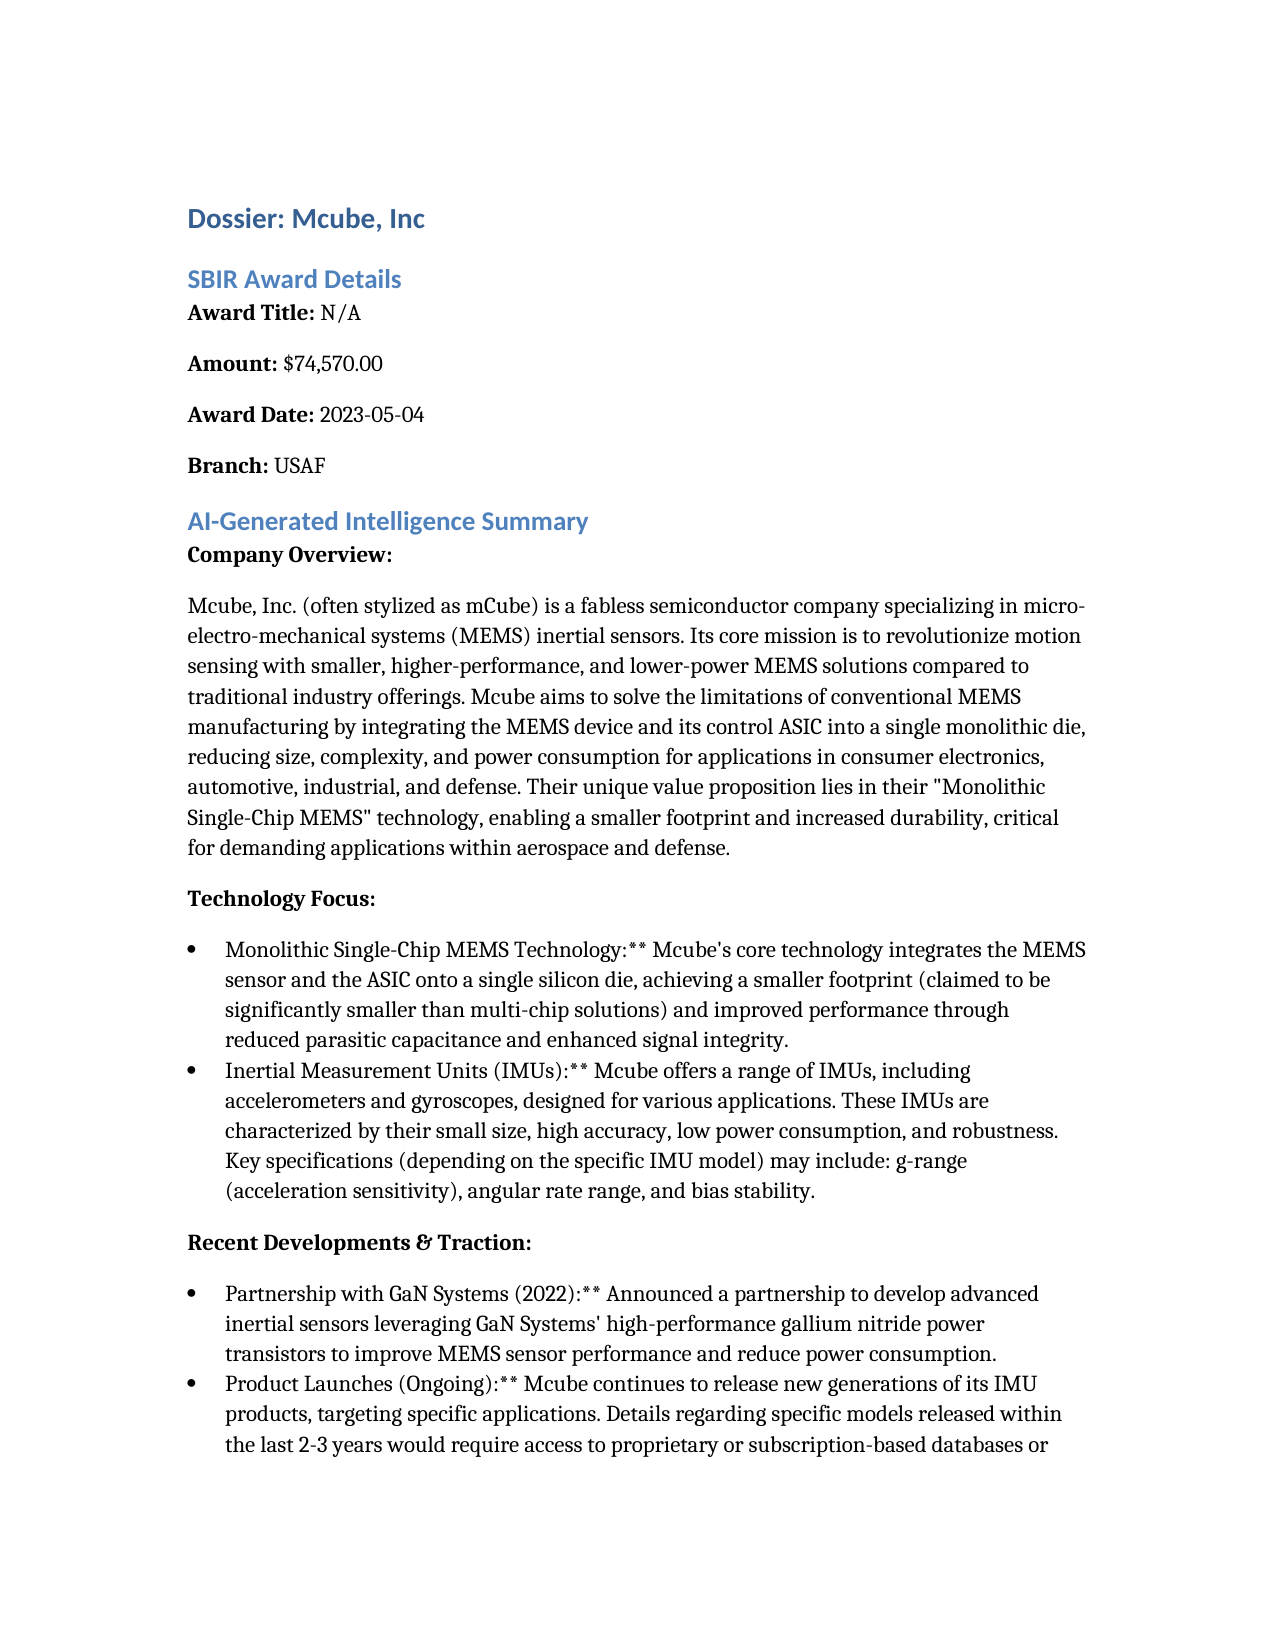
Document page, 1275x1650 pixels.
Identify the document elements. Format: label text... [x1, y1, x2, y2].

text Recent Developments & Traction: [187, 1229, 1087, 1256]
text Amount: $74,570.00 [187, 351, 1087, 377]
text Company Overview: [187, 542, 1087, 568]
subtitle AI-Generated Intelligence Summary [187, 504, 1087, 537]
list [187, 1371, 1087, 1458]
text Mcube, Inc. (often stylized as mCube) is a fabless semiconductor company specializing in micro-electro-mechanical systems (MEMS) inertial sensors. Its core mission is to revolutionize motion sensing with smaller, higher-performance, and lower-power MEMS solutions compared to traditional industry offerings. Mcube aims to solve the limitations of conventional MEMS manufacturing by integrating the MEMS device and its control ASIC into a single monolithic die, reducing size, complexity, and power consumption for applications in consumer electronics, automotive, industrial, and defense. Their unique value proposition lies in their "Monolithic Single-Chip MEMS" technology, enabling a smaller footprint and increased durability, critical for demanding applications within aerospace and defense. [187, 593, 1087, 861]
subtitle Dossier: Mcube, Inc [187, 200, 1087, 236]
subtitle SBIR Award Details [187, 262, 1087, 295]
list Monolithic Single-Chip MEMS Technology:** Mcube's core technology integrates the MEMS sensor and the ASIC onto a single silicon die, achieving a smaller footprint (claimed to be significantly smaller than multi-chip solutions) and improved performance through reduced parasitic capacitance and enhanced signal integrity. [187, 937, 1087, 1053]
list Partnership with GaN Systems (2022):** Announced a partnership to develop advanced inertial sensors leveraging GaN Systems' high-performance gallium nitride power transistors to improve MEMS sensor performance and reduce power consumption. [187, 1280, 1087, 1367]
text Branch: USAF [187, 453, 1087, 479]
text Award Title: N/A [187, 300, 1087, 326]
text Award Date: 2023-05-04 [187, 402, 1087, 428]
list Inertial Measurement Units (IMUs):** Mcube offers a range of IMUs, including accelerometers and gyroscopes, designed for various applications. These IMUs are characterized by their small size, high accuracy, low power consumption, and robustness. Key specifications (depending on the specific IMU model) may include: g-range (acceleration sensitivity), angular rate range, and bias stability. [187, 1057, 1087, 1204]
text Technology Focus: [187, 886, 1087, 912]
